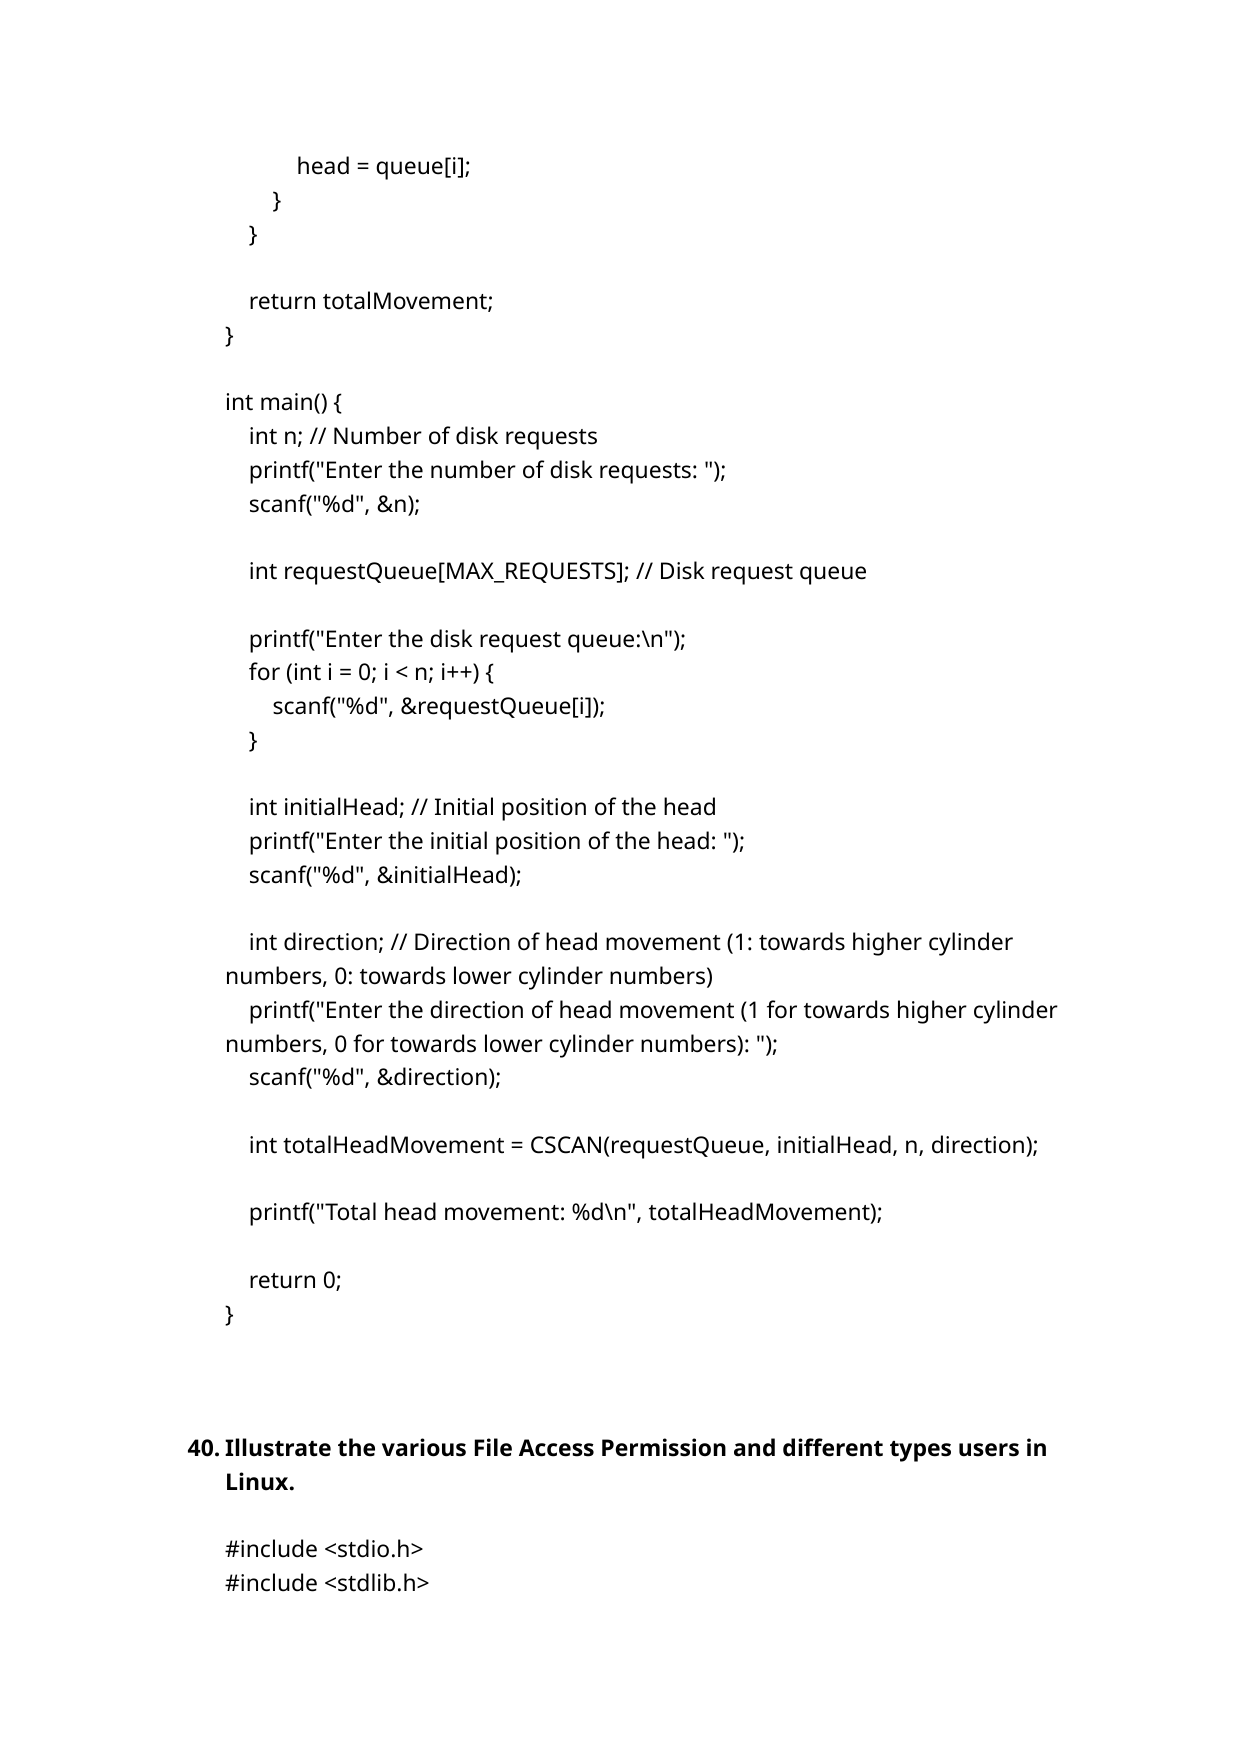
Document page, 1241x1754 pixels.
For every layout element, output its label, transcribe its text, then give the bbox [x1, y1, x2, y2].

list return 0; [225, 1264, 1090, 1295]
list } [225, 724, 1090, 755]
list int direction; // Direction of head movement (1: towards higher cylinder numbers, 0: towards lower cylinder numbers) [225, 926, 1090, 991]
list int initialHead; // Initial position of the head [225, 791, 1090, 822]
list head = queue[i]; [225, 150, 1090, 181]
list scanf("%d", &initialHead); [225, 859, 1090, 890]
list } [225, 319, 1090, 350]
list for (int i = 0; i < n; i++) { [225, 656, 1090, 687]
list printf("Enter the disk request queue:\n"); [225, 622, 1090, 654]
list printf("Total head movement: %d\n", totalHeadMovement); [225, 1196, 1090, 1227]
list } [225, 1297, 1090, 1329]
list printf("Enter the direction of head movement (1 for towards higher cylinder numbers, 0 for towards lower cylinder numbers): "); [225, 994, 1090, 1059]
list int n; // Number of disk requests [225, 420, 1090, 451]
list printf("Enter the initial position of the head: "); [225, 825, 1090, 856]
list #include <stdlib.h> [225, 1567, 1090, 1598]
list return totalMovement; [225, 285, 1090, 316]
list } [225, 184, 1090, 215]
list } [225, 217, 1090, 249]
list printf("Enter the number of disk requests: "); [225, 454, 1090, 485]
list Illustrate the various File Access Permission and different types users in Linux. [187, 1432, 1090, 1497]
list scanf("%d", &requestQueue[i]); [225, 690, 1090, 721]
list int main() { [225, 386, 1090, 417]
list scanf("%d", &n); [225, 487, 1090, 519]
list int requestQueue[MAX_REQUESTS]; // Disk request queue [225, 555, 1090, 586]
list int totalHeadMovement = CSCAN(requestQueue, initialHead, n, direction); [225, 1129, 1090, 1160]
list scanf("%d", &direction); [225, 1061, 1090, 1092]
list #include <stdio.h> [225, 1533, 1090, 1564]
